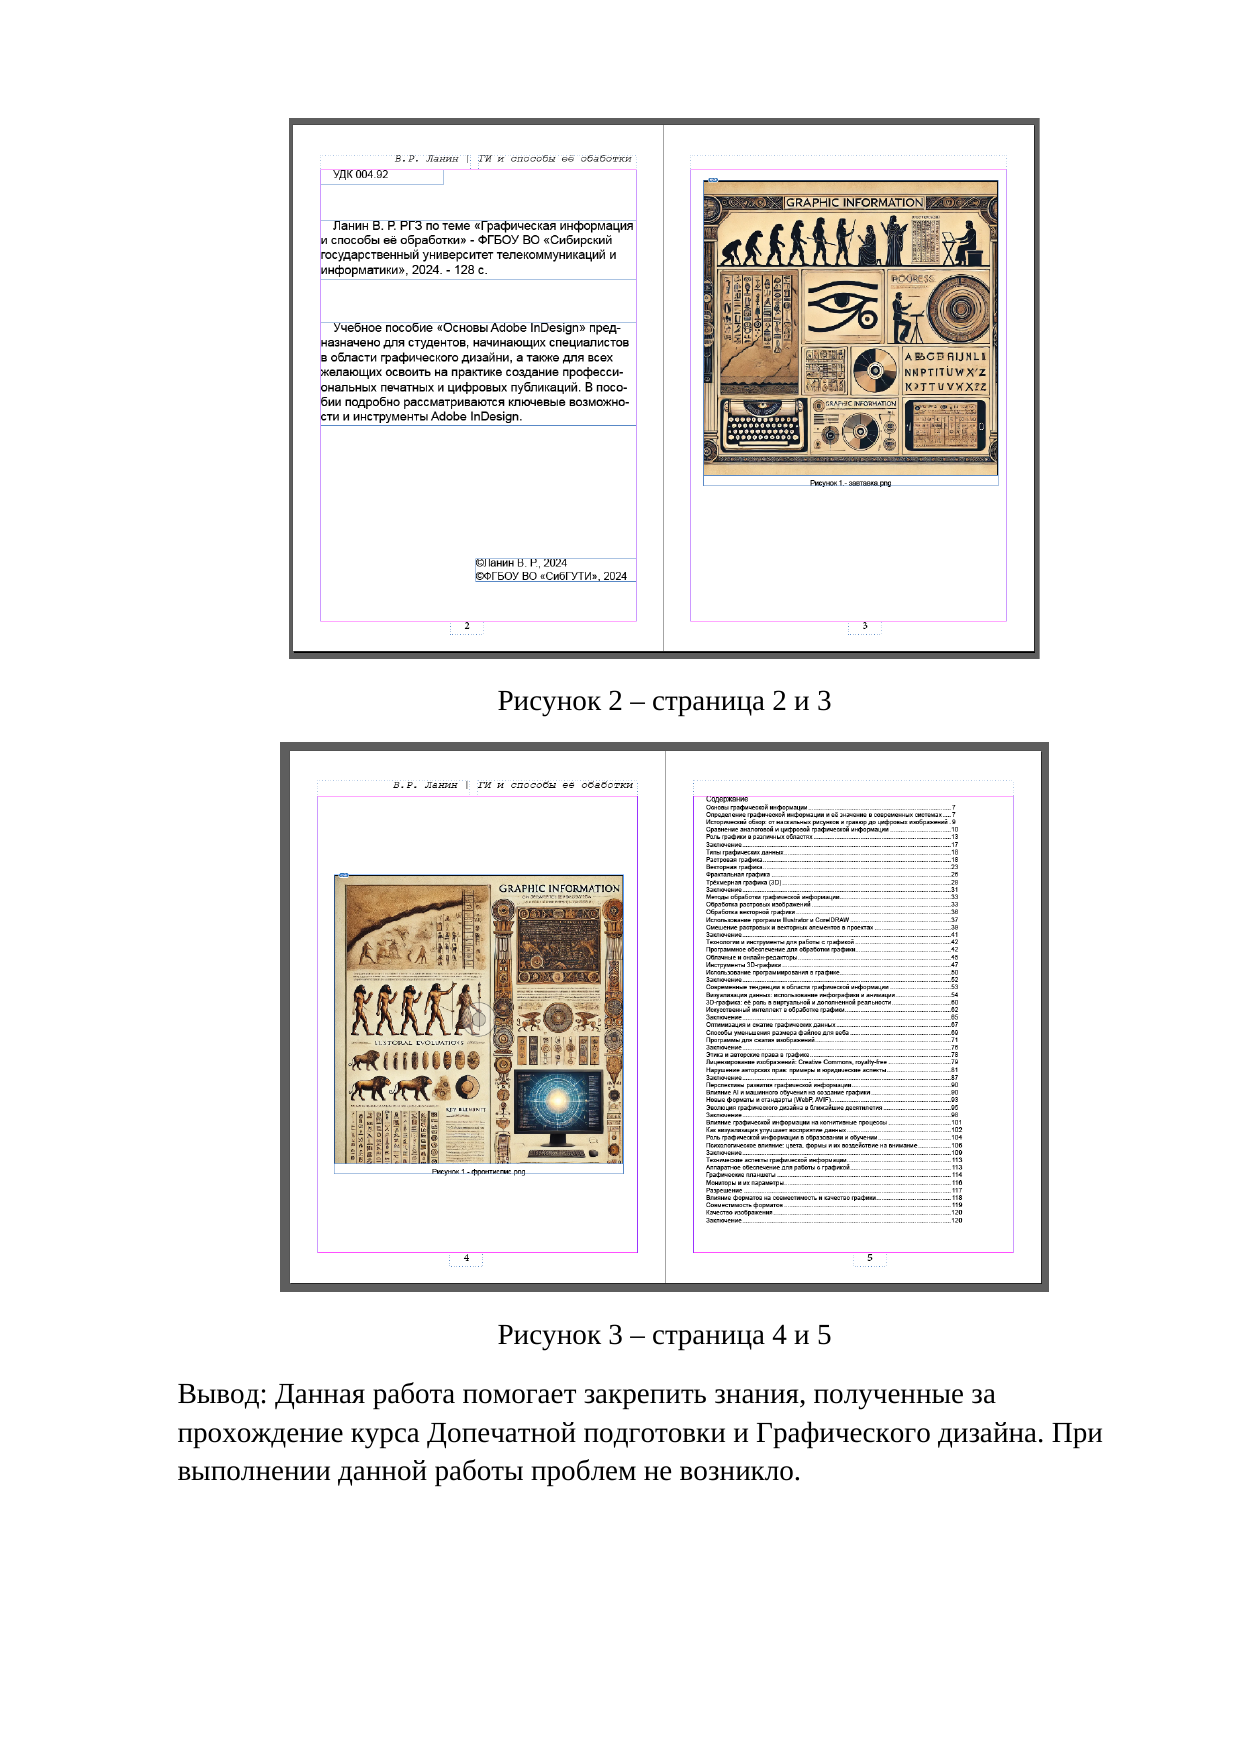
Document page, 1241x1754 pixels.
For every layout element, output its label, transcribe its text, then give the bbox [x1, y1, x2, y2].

text Рисунок 3 – страница 4 и 5 [177, 1317, 1152, 1351]
text Вывод: Данная работа помогает закрепить знания, полученные за прохождение курса Допечатной подготовки и Графического дизайна. При выполнении данной работы проблем не возникло. [177, 1376, 1152, 1487]
picture [280, 742, 1049, 1292]
text Рисунок 2 – страница 2 и 3 [177, 683, 1152, 717]
picture [289, 118, 1040, 659]
